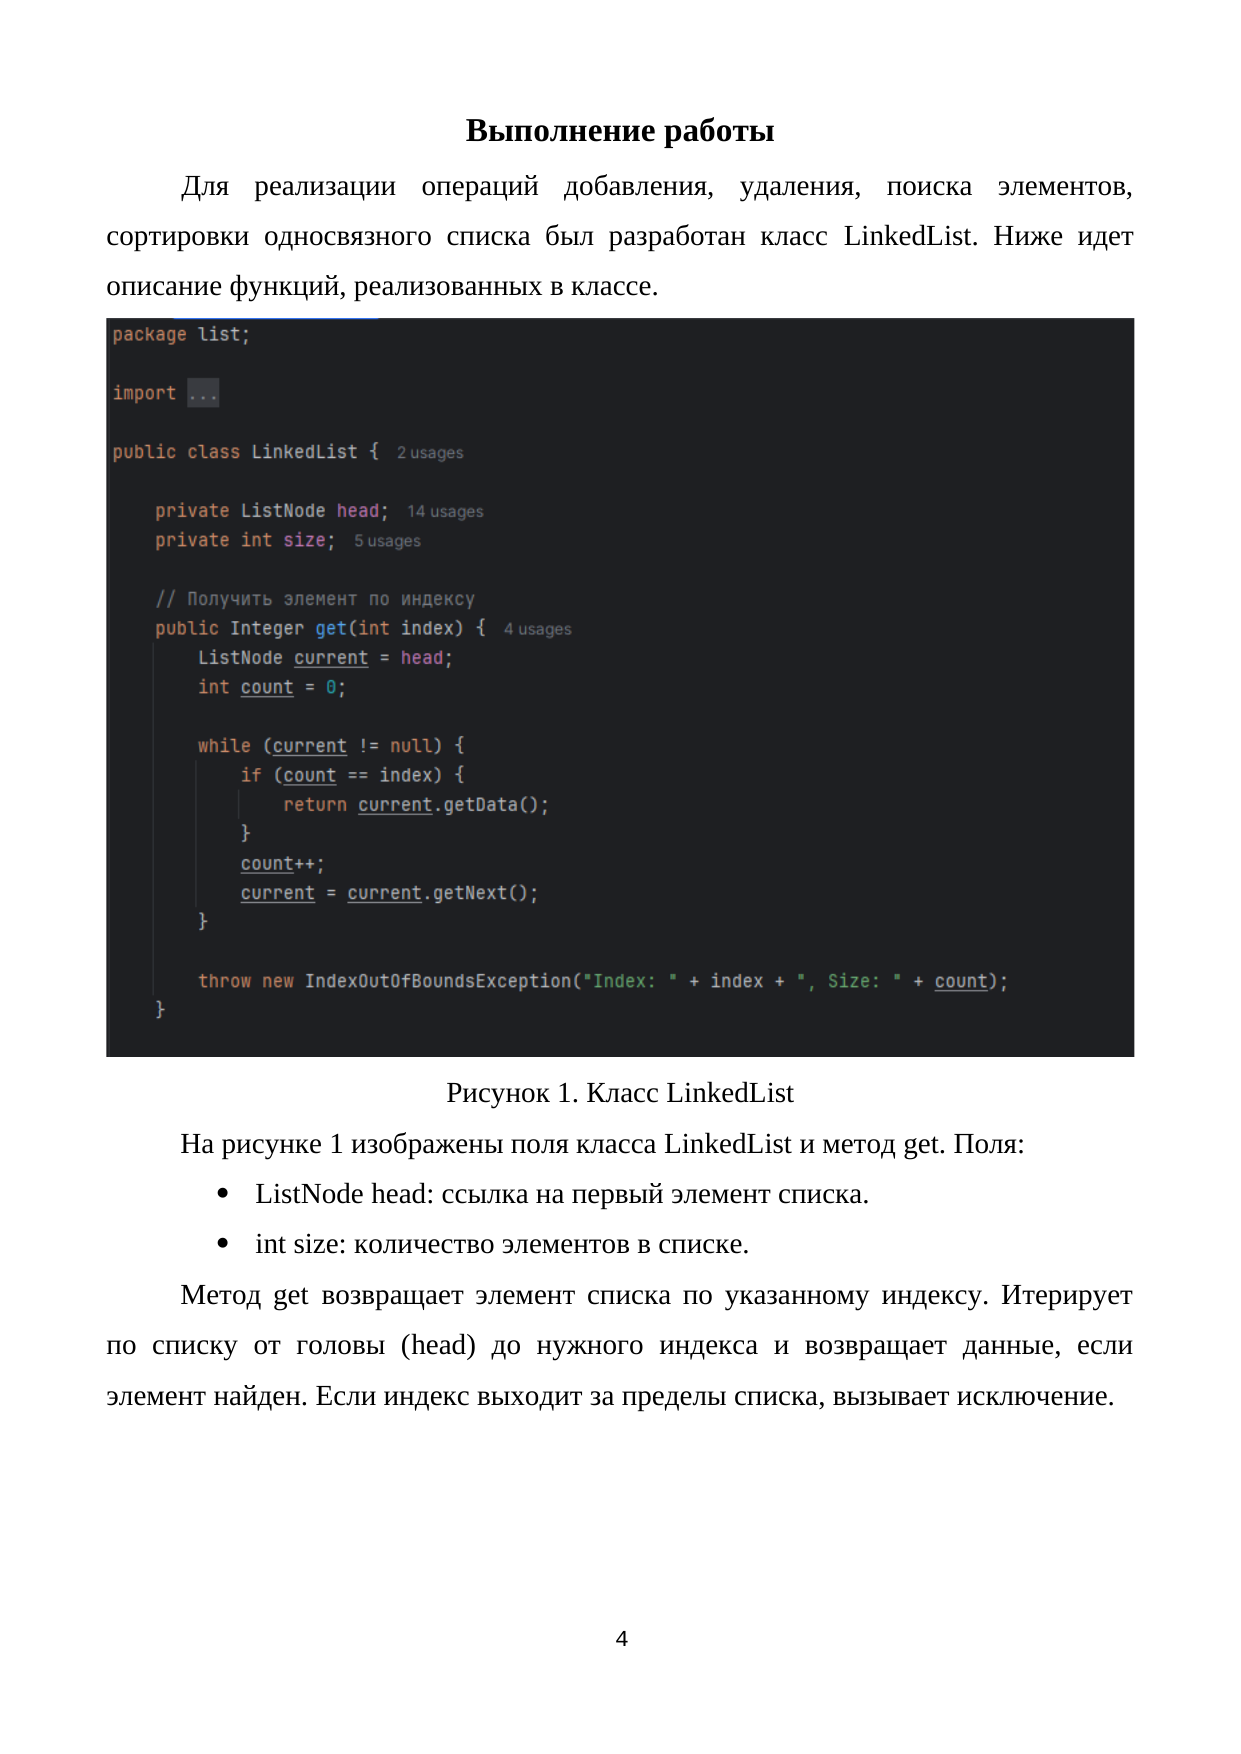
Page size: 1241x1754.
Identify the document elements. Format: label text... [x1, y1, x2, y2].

subtitle ListNode head: cсылка на первый элемент списка. [218, 1176, 1134, 1210]
picture [106, 318, 1135, 1057]
subtitle int size: количество элементов в списке. [218, 1227, 1134, 1260]
subtitle Метод get возвращает элемент списка по указанному индексу. Итерирует по списку от головы (head) до нужного индекса и возвращает данные, если элемент найден. Если индекс выходит за пределы списка, вызывает исключение. [106, 1277, 1134, 1411]
subtitle На рисунке 1 изображены поля класса LinkedList и метод get. Поля: [106, 1126, 1134, 1159]
subtitle Для реализации операций добавления, удаления, поиска элементов, сортировки односвязного списка был разработан класс LinkedList. Ниже идет описание функций, реализованных в классе. [106, 168, 1134, 302]
subtitle Рисунок 1. Класс LinkedList [106, 1076, 1134, 1109]
subtitle Выполнение работы [106, 110, 1134, 149]
